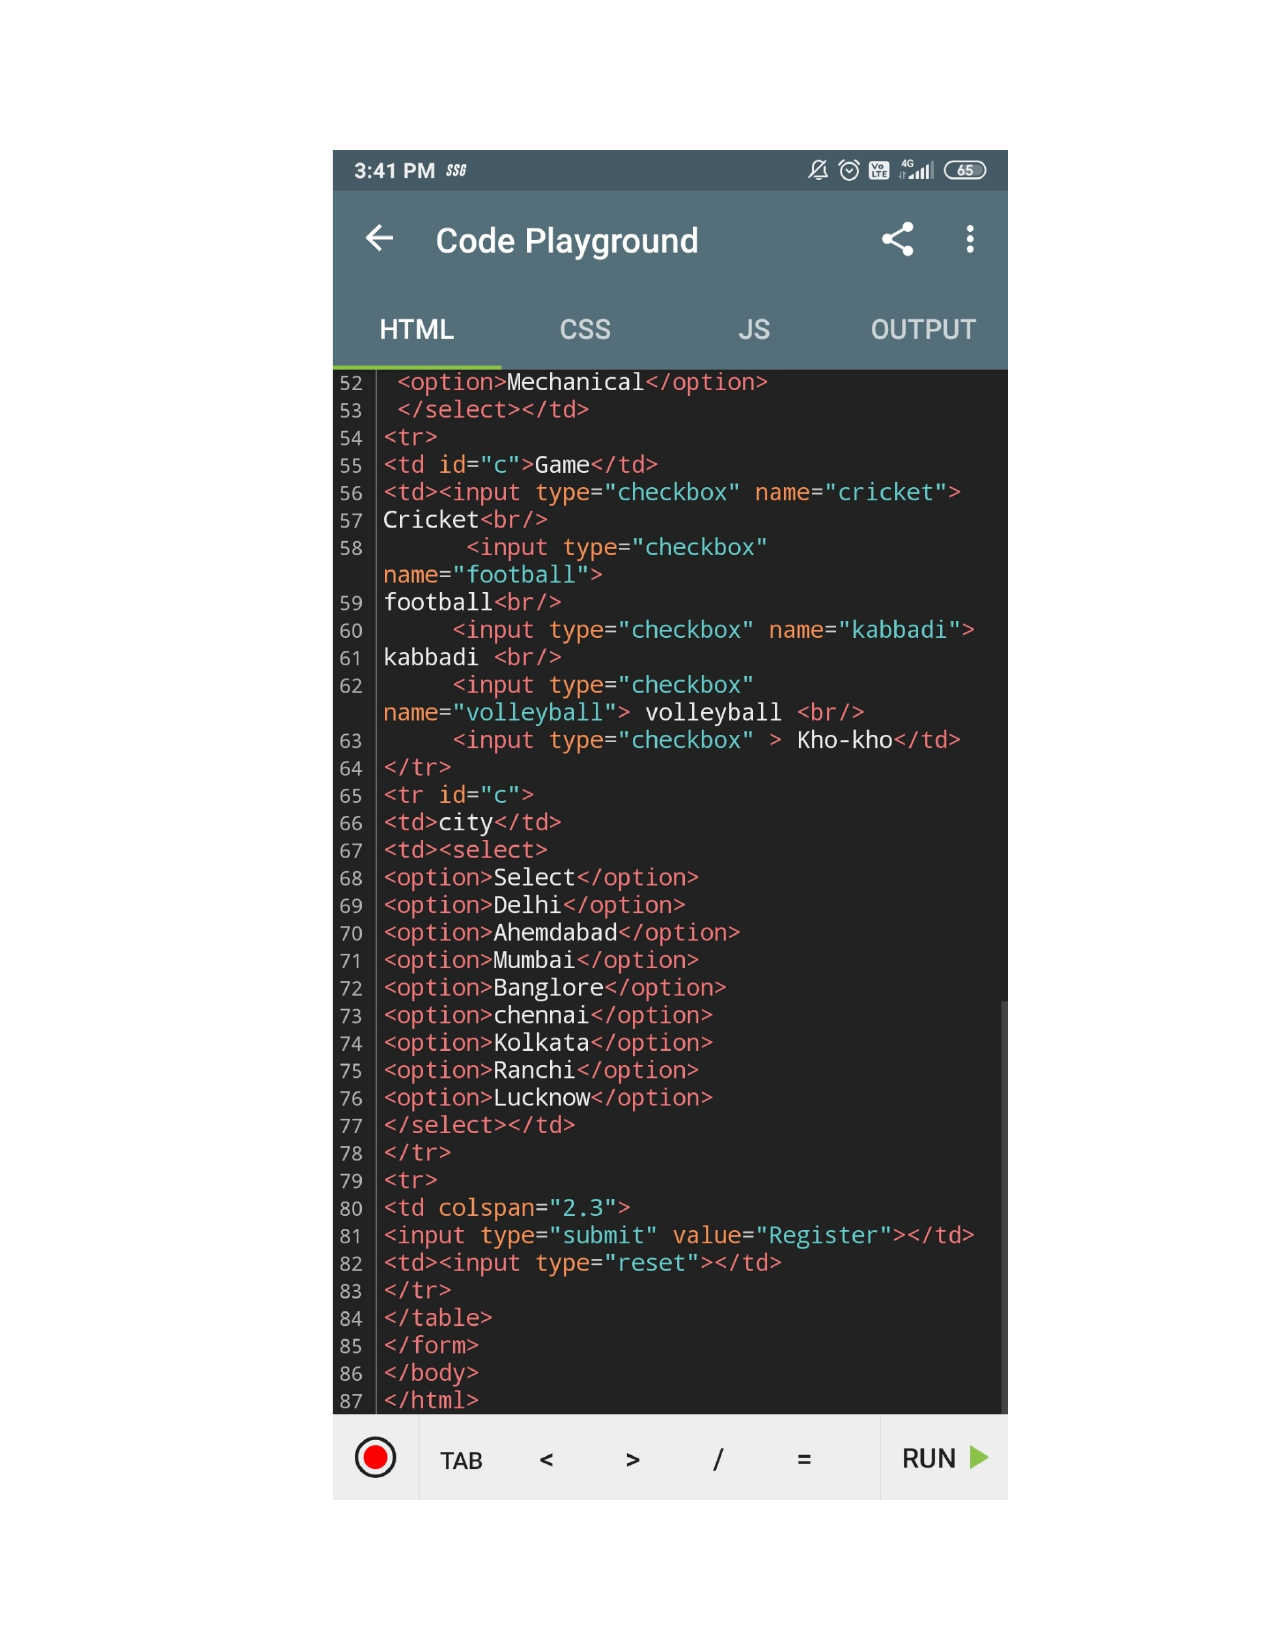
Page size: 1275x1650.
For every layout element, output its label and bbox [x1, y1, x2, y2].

picture [332, 150, 1008, 1500]
